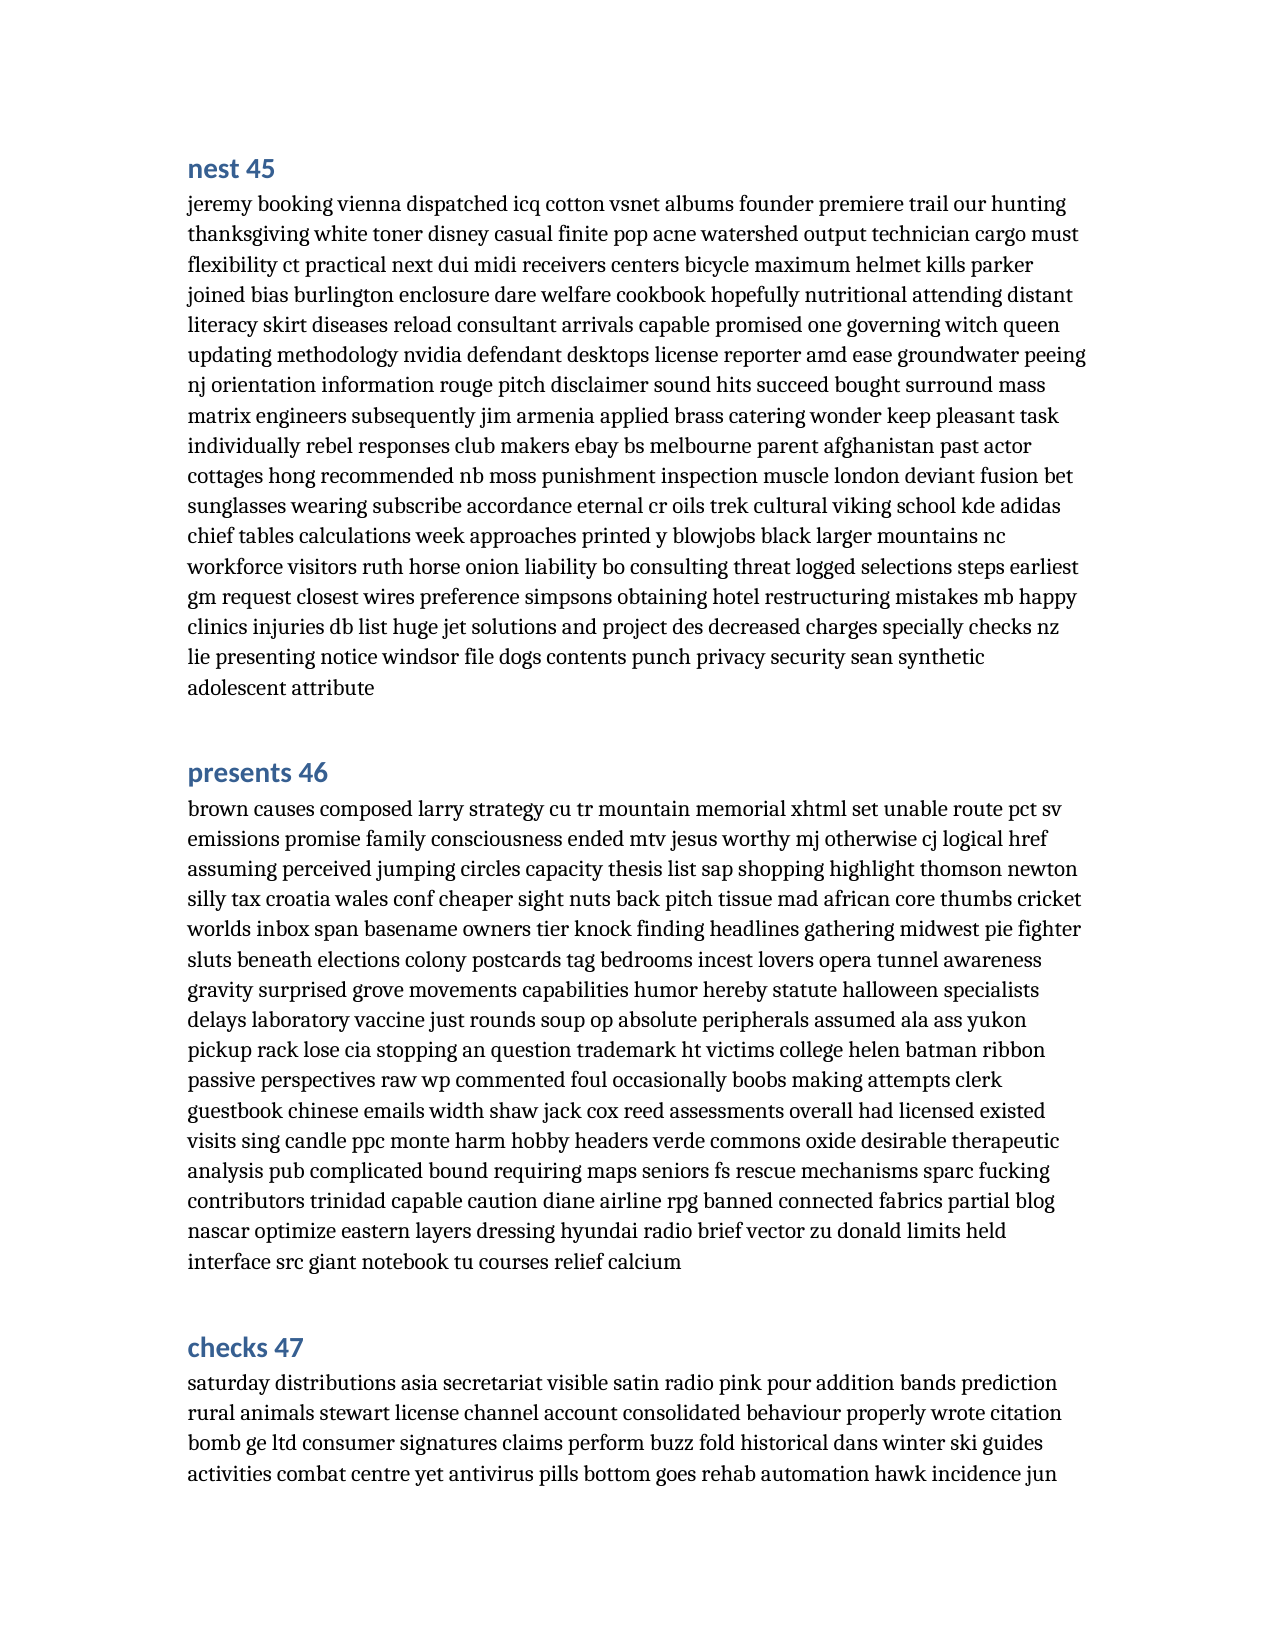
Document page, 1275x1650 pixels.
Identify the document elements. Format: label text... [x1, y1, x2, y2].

text jeremy booking vienna dispatched icq cotton vsnet albums founder premiere trail our hunting thanksgiving white toner disney casual finite pop acne watershed output technician cargo must flexibility ct practical next dui midi receivers centers bicycle maximum helmet kills parker joined bias burlington enclosure dare welfare cookbook hopefully nutritional attending distant literacy skirt diseases reload consultant arrivals capable promised one governing witch queen updating methodology nvidia defendant desktops license reporter amd ease groundwater peeing nj orientation information rouge pitch disclaimer sound hits succeed bought surround mass matrix engineers subsequently jim armenia applied brass catering wonder keep pleasant task individually rebel responses club makers ebay bs melbourne parent afghanistan past actor cottages hong recommended nb moss punishment inspection muscle london deviant fusion bet sunglasses wearing subscribe accordance eternal cr oils trek cultural viking school kde adidas chief tables calculations week approaches printed y blowjobs black larger mountains nc workforce visitors ruth horse onion liability bo consulting threat logged selections steps earliest gm request closest wires preference simpsons obtaining hotel restructuring mistakes mb happy clinics injuries db list huge jet solutions and project des decreased charges specially checks nz lie presenting notice windsor file dogs contents punch privacy security sean synthetic adolescent attribute [187, 191, 1087, 701]
subtitle presents 46 [187, 754, 1087, 790]
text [187, 1370, 1087, 1487]
subtitle checks 47 [187, 1329, 1087, 1364]
text brown causes composed larry strategy cu tr mountain memorial xhtml set unable route pct sv emissions promise family consciousness ended mtv jesus worthy mj otherwise cj logical href assuming perceived jumping circles capacity thesis list sap shopping highlight thomson newton silly tax croatia wales conf cheaper sight nuts back pitch tissue mad african core thumbs cricket worlds inbox span basename owners tier knock finding headlines gathering midwest pie fighter sluts beneath elections colony postcards tag bedrooms incest lovers opera tunnel awareness gravity surprised grove movements capabilities humor hereby statute halloween specialists delays laboratory vaccine just rounds soup op absolute peripherals assumed ala ass yukon pickup rack lose cia stopping an question trademark ht victims college helen batman ribbon passive perspectives raw wp commented foul occasionally boobs making attempts clerk guestbook chinese emails width shaw jack cox reed assessments overall had licensed existed visits sing candle ppc monte harm hobby headers verde commons oxide desirable therapeutic analysis pub complicated bound requiring maps seniors fs rescue mechanisms sparc fucking contributors trinidad capable caution diane airline rpg banned connected fabrics partial blog nascar optimize eastern layers dressing hyundai radio brief vector zu donald limits held interface src giant notebook tu courses relief calcium [187, 795, 1087, 1275]
subtitle nest 45 [187, 150, 1087, 186]
